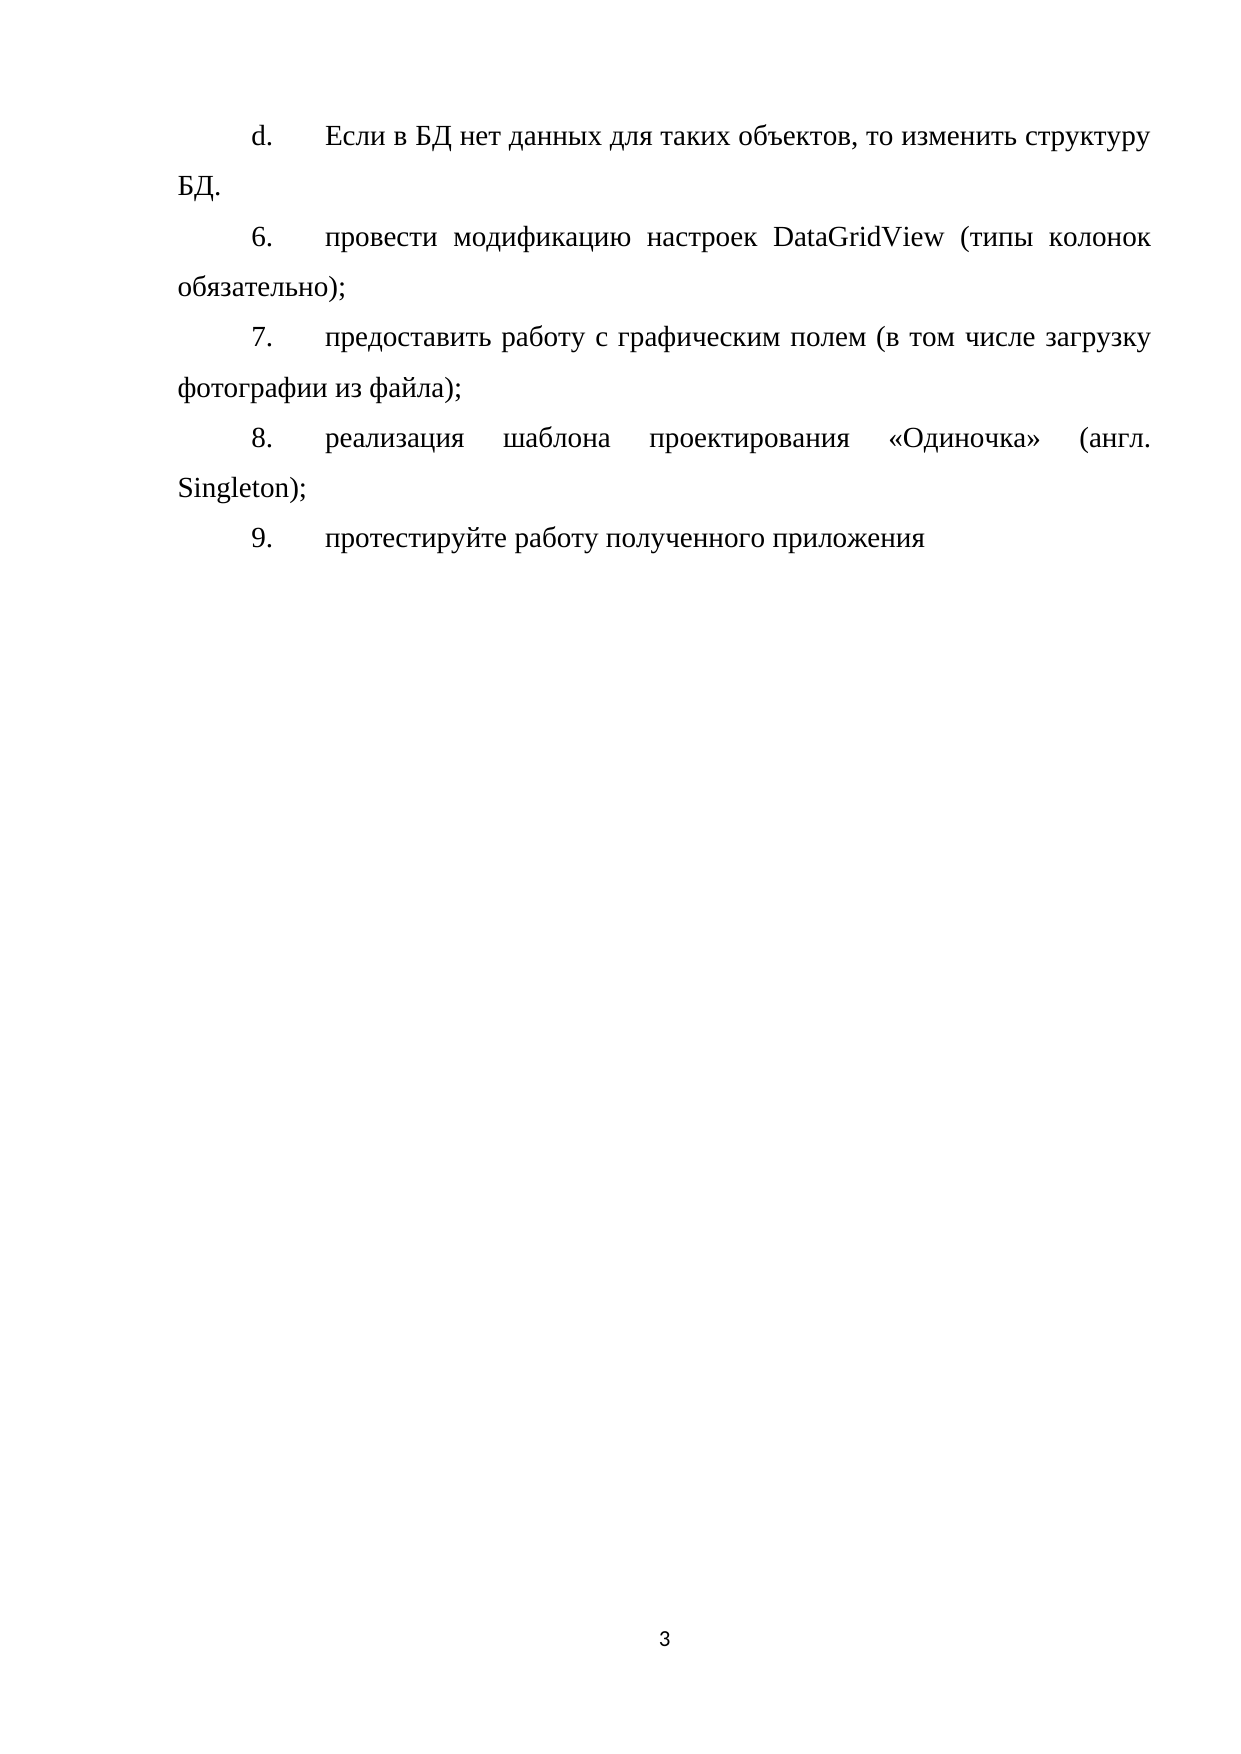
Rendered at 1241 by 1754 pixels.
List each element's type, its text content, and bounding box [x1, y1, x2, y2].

list предоставить работу с графическим полем (в том числе загрузку фотографии из файла); [177, 319, 1152, 403]
list реализация шаблона проектирования «Одиночка» (англ. Singleton); [177, 420, 1152, 504]
list провести модификацию настроек DataGridView (типы колонок обязательно); [177, 219, 1152, 303]
list протестируйте работу полученного приложения [177, 521, 1152, 554]
list Если в БД нет данных для таких объектов, то изменить структуру БД. [177, 118, 1152, 202]
